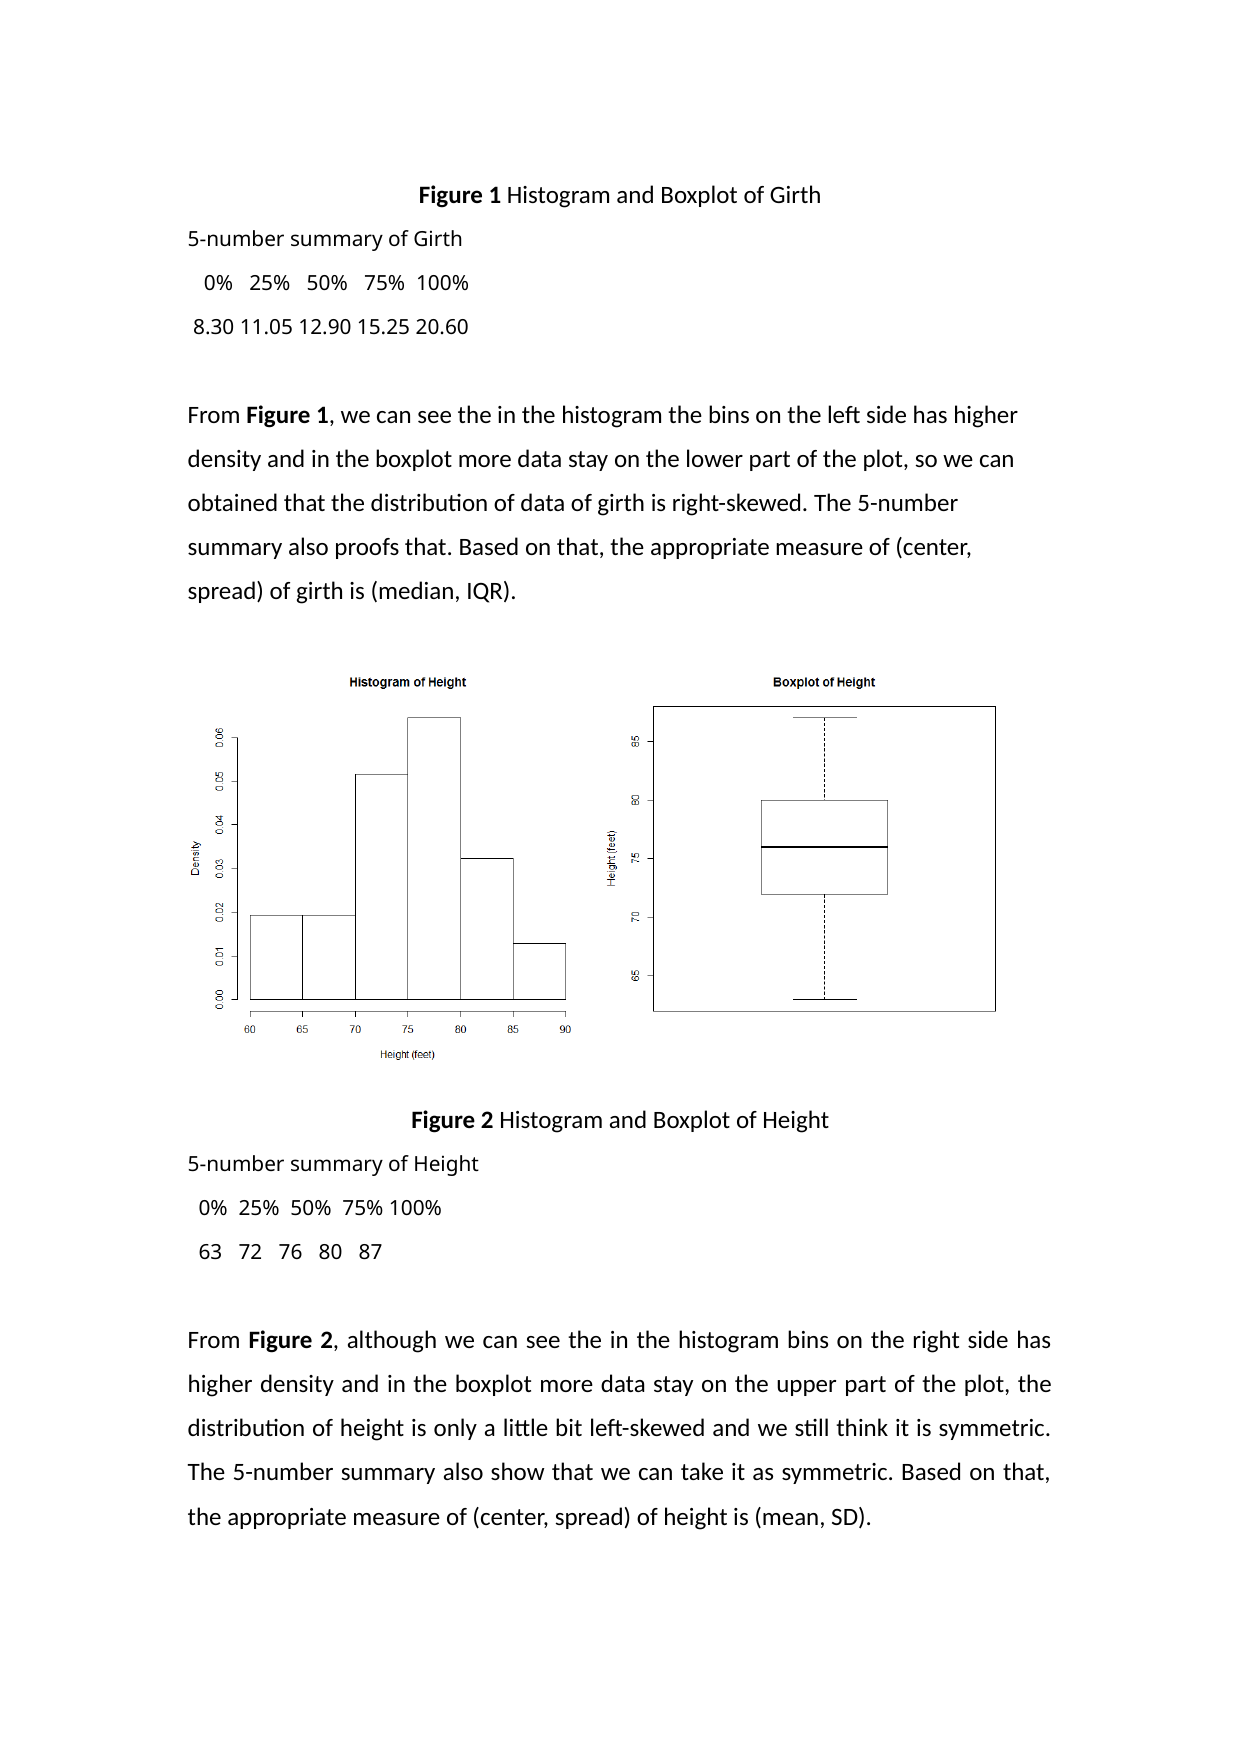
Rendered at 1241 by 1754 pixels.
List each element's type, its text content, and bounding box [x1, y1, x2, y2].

text 8.30 11.05 12.90 15.25 20.60 [187, 304, 1053, 348]
text 5-number summary of Girth [187, 216, 1053, 260]
picture [187, 656, 1021, 1073]
text From Figure 2, although we can see the in the histogram bins on the right side has higher density and in the boxplot more data stay on the upper part of the plot, the distribution of height is only a little bit left-skewed and we still think it is symmetric. The 5-number summary also show that we can take it as symmetric. Based on that, the appropriate measure of (center, spread) of height is (mean, SD). [187, 1318, 1053, 1538]
text 5-number summary of Height [187, 1141, 1053, 1185]
text Figure 1 Histogram and Boxplot of Girth [187, 172, 1053, 216]
text 0% 25% 50% 75% 100% [187, 260, 1053, 304]
text Figure 2 Histogram and Boxplot of Height [187, 1097, 1053, 1141]
text 0% 25% 50% 75% 100% [187, 1185, 1053, 1229]
text 63 72 76 80 87 [187, 1229, 1053, 1273]
text From Figure 1, we can see the in the histogram the bins on the left side has higher density and in the boxplot more data stay on the lower part of the plot, so we can obtained that the distribution of data of girth is right-skewed. The 5-number summary also proofs that. Based on that, the appropriate measure of (center, spread) of girth is (median, IQR). [187, 392, 1053, 613]
